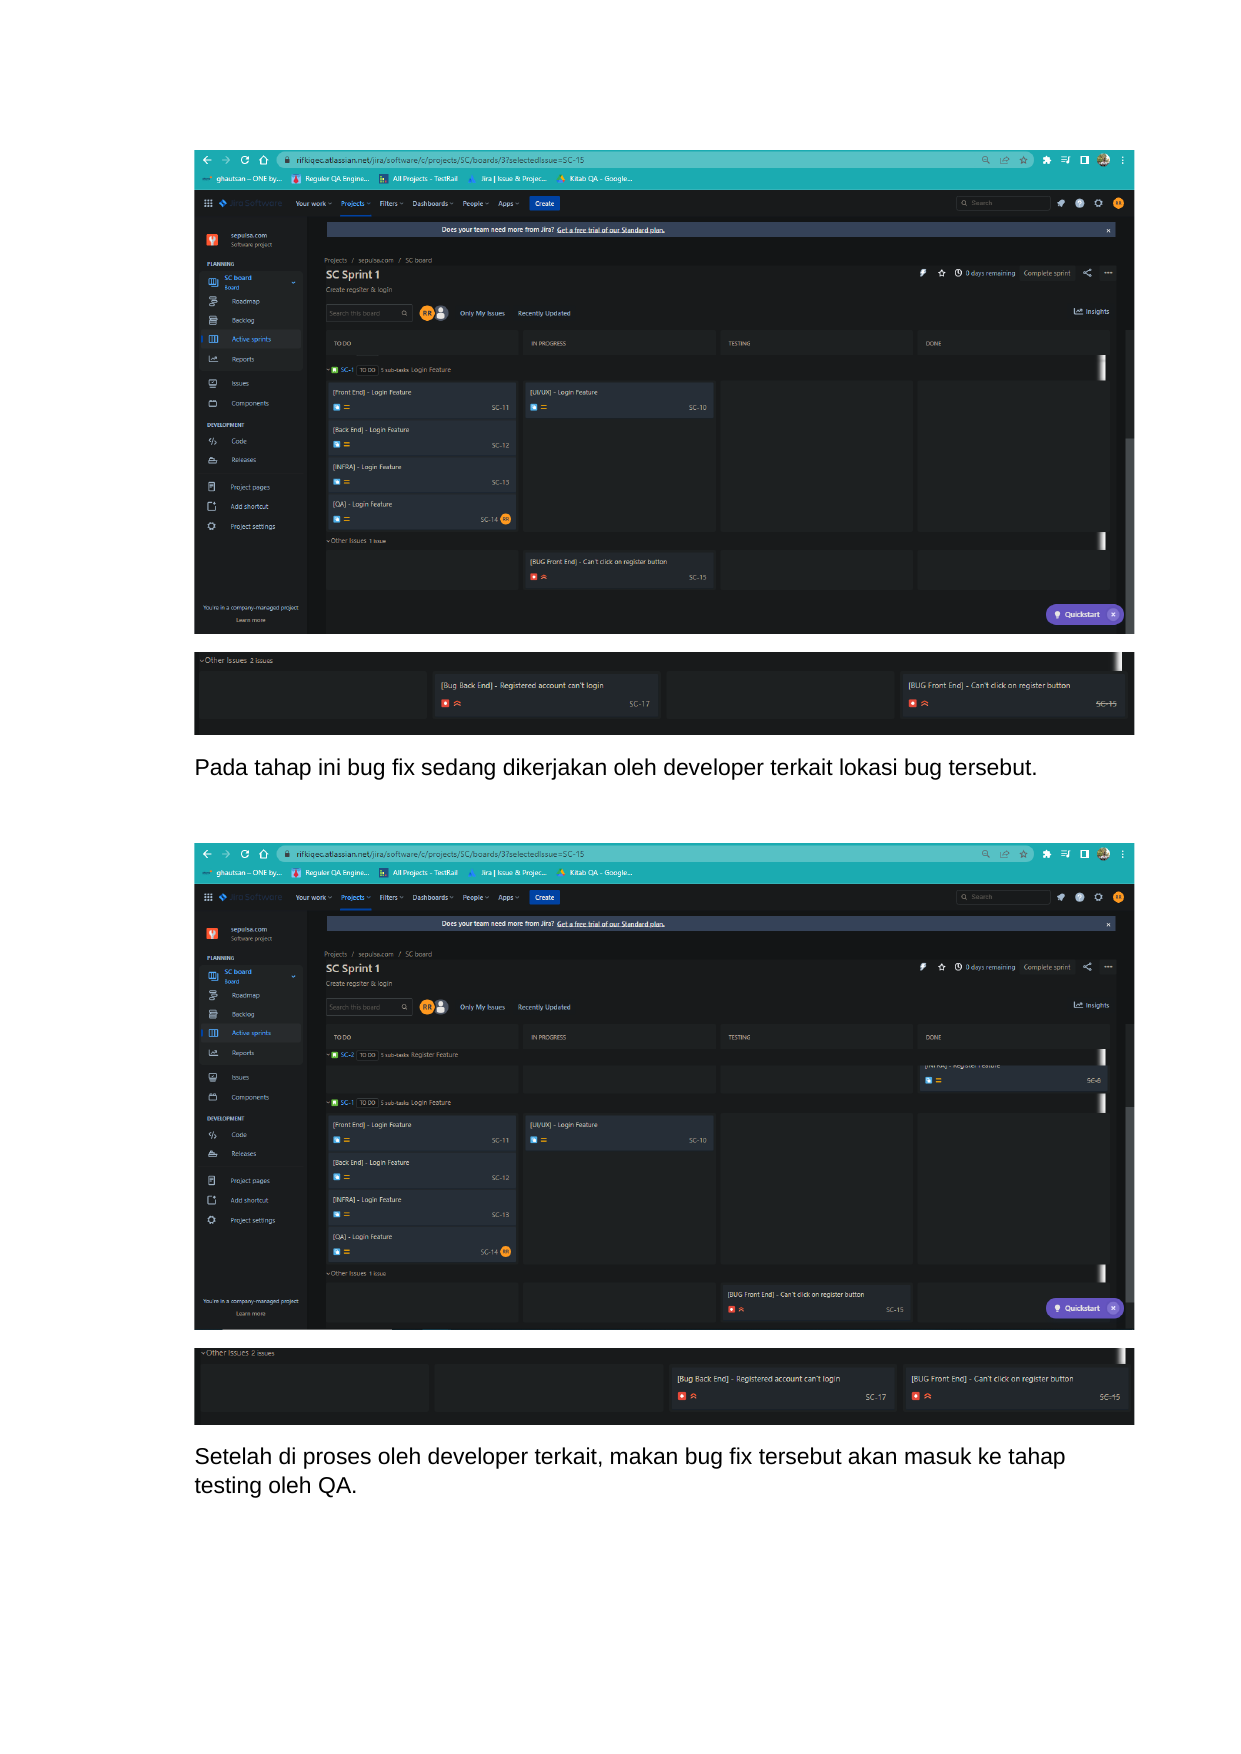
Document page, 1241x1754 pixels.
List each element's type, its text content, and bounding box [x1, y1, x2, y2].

picture [194, 150, 1135, 634]
picture [194, 843, 1135, 1330]
picture [194, 652, 1135, 735]
picture [194, 1348, 1135, 1425]
text Setelah di proses oleh developer terkait, makan bug fix tersebut akan masuk ke tahap testing oleh QA. [194, 1443, 1090, 1498]
text Pada tahap ini bug fix sedang dikerjakan oleh developer terkait lokasi bug tersebut. [194, 753, 1090, 780]
